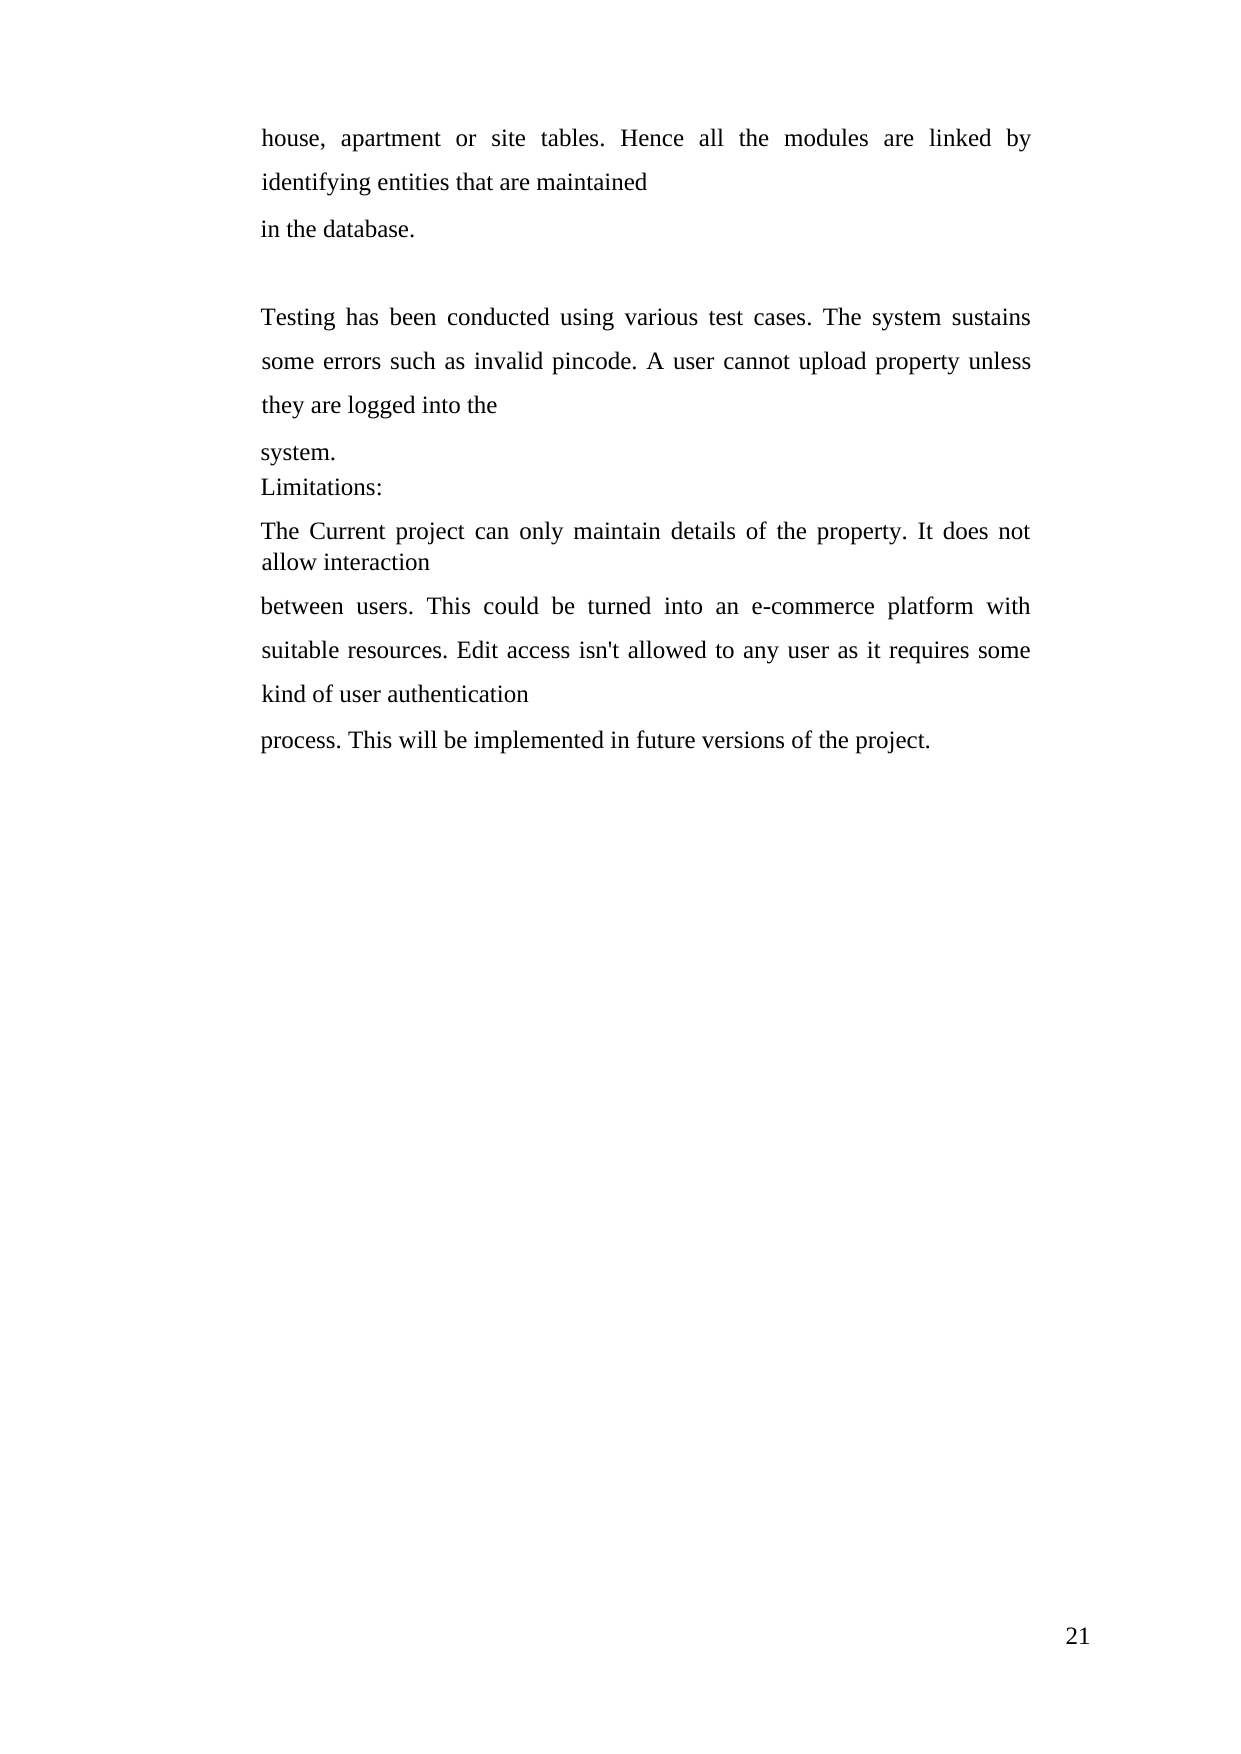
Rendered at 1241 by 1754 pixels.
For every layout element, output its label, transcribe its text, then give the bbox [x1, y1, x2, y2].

text Testing has been conducted using various test cases. The system sustains some errors such as invalid pincode. A user cannot upload property unless they are logged into the [260, 302, 1032, 419]
text in the database. [260, 214, 1032, 242]
text The Current project can only maintain details of the property. It does not allow interaction [260, 516, 1032, 576]
text Limitations: [260, 472, 1032, 501]
text between users. This could be turned into an e-commerce platform with suitable resources. Edit access isn't allowed to any user as it requires some kind of user authentication [260, 591, 1032, 707]
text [260, 123, 1032, 195]
text process. This will be implemented in future versions of the project. [260, 726, 1032, 754]
text system. [260, 437, 1032, 466]
